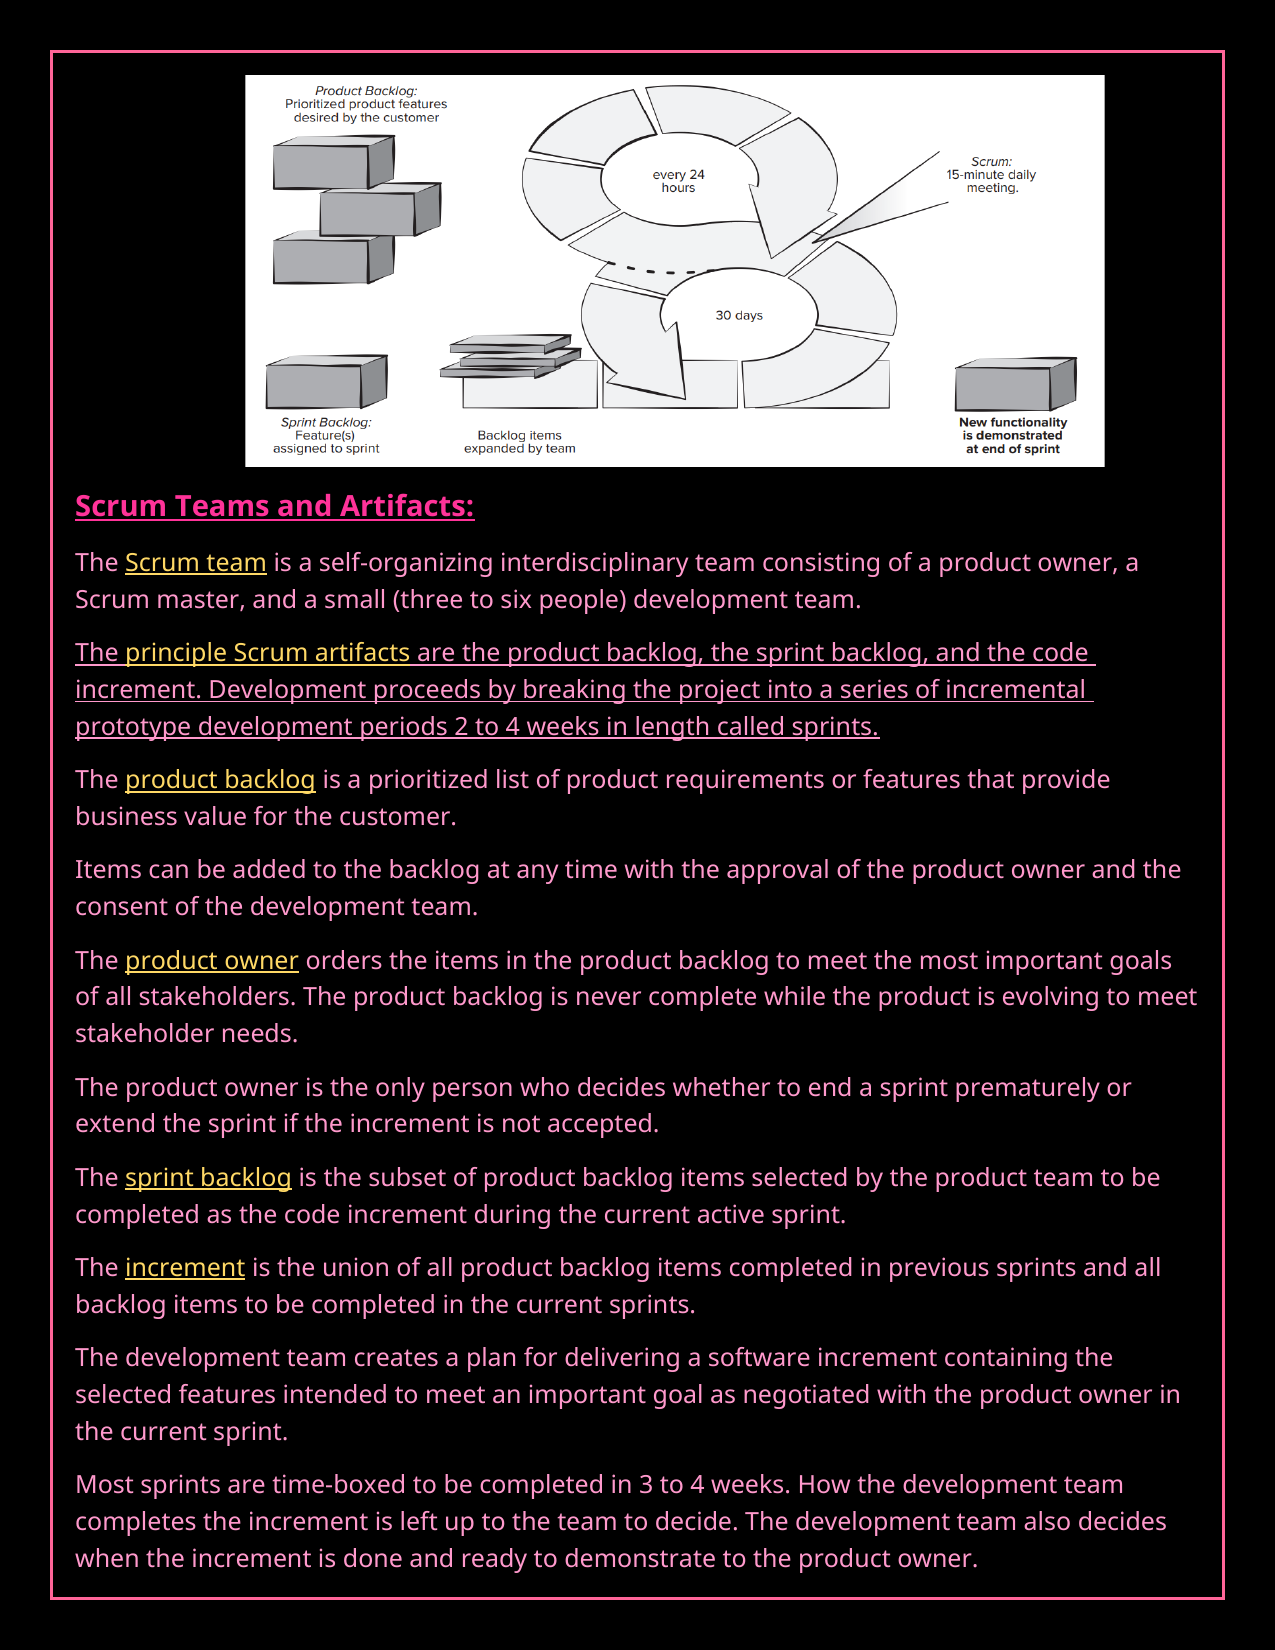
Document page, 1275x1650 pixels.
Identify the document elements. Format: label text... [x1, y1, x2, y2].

text The increment is the union of all product backlog items completed in previous sprints and all backlog items to be completed in the current sprints. [75, 1250, 1200, 1321]
text Scrum Teams and Artifacts: [75, 485, 1200, 525]
picture [245, 75, 1105, 467]
text The Scrum team is a self-organizing interdisciplinary team consisting of a product owner, a Scrum master, and a small (three to six people) development team. [75, 545, 1200, 616]
text The principle Scrum artifacts are the product backlog, the sprint backlog, and the code increment. Development proceeds by breaking the project into a series of incremental prototype development periods 2 to 4 weeks in length called sprints. [75, 635, 1200, 742]
text Most sprints are time-boxed to be completed in 3 to 4 weeks. How the development team completes the increment is left up to the team to decide. The development team also decides when the increment is done and ready to demonstrate to the product owner. [75, 1467, 1200, 1574]
text The sprint backlog is the subset of product backlog items selected by the product team to be completed as the code increment during the current active sprint. [75, 1159, 1200, 1230]
text The development team creates a plan for delivering a software increment containing the selected features intended to meet an important goal as negotiated with the product owner in the current sprint. [75, 1340, 1200, 1447]
text Items can be added to the backlog at any time with the approval of the product owner and the consent of the development team. [75, 852, 1200, 923]
text The product owner is the only person who decides whether to end a sprint prematurely or extend the sprint if the increment is not accepted. [75, 1069, 1200, 1140]
text The product owner orders the items in the product backlog to meet the most important goals of all stakeholders. The product backlog is never complete while the product is evolving to meet stakeholder needs. [75, 942, 1200, 1050]
text The product backlog is a prioritized list of product requirements or features that provide business value for the customer. [75, 762, 1200, 833]
